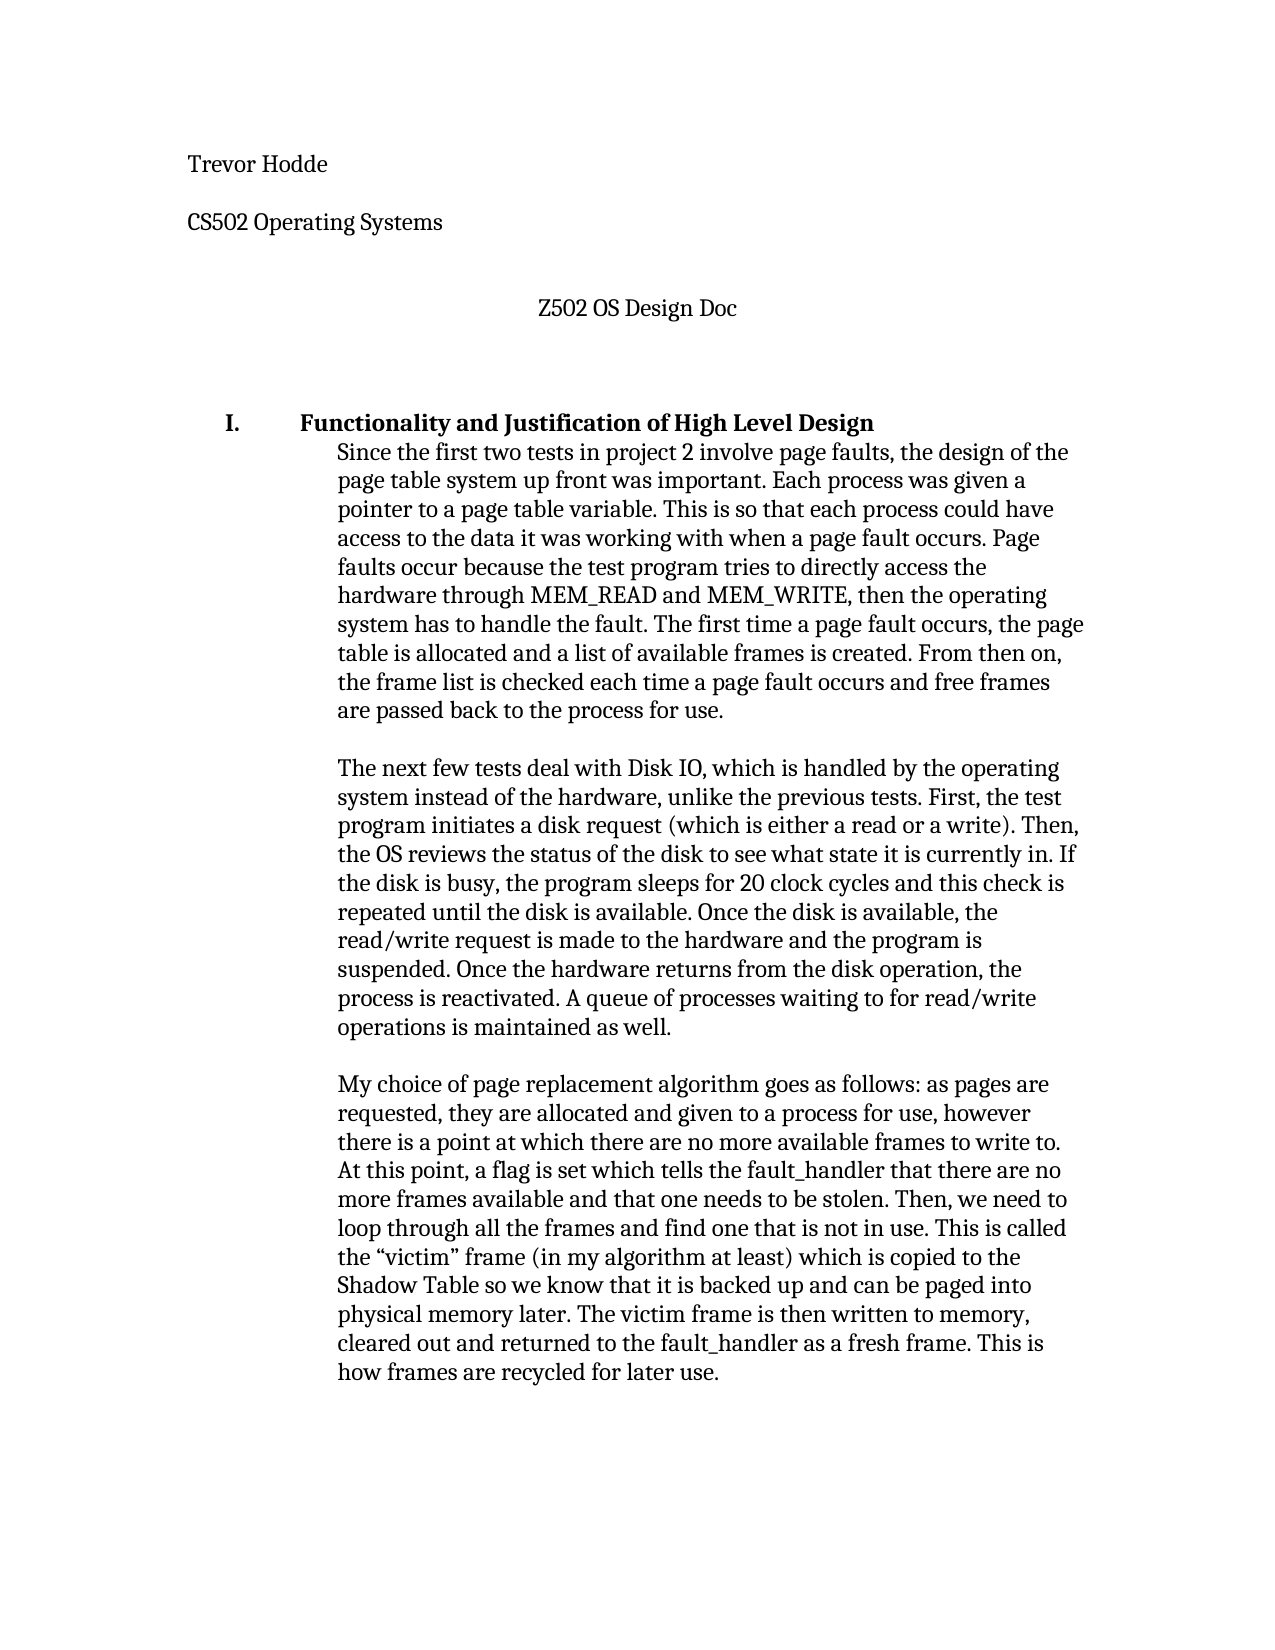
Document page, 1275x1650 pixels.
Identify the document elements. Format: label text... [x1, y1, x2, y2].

list My choice of page replacement algorithm goes as follows: as pages are requested, they are allocated and given to a process for use, however there is a point at which there are no more available frames to write to. At this point, a flag is set which tells the fault_handler that there are no more frames available and that one needs to be stolen. Then, we need to loop through all the frames and find one that is not in use. This is called the “victim” frame (in my algorithm at least) which is copied to the Shadow Table so we know that it is backed up and can be paged into physical memory later. The victim frame is then written to memory, cleared out and returned to the fault_handler as a fresh frame. This is how frames are recycled for later use. [337, 1070, 1087, 1386]
text CS502 Operating Systems [187, 207, 1087, 236]
text Trevor Hodde [187, 150, 1087, 179]
text Z502 OS Design Doc [187, 294, 1087, 322]
list Functionality and Justification of High Level Design [225, 409, 1087, 437]
list The next few tests deal with Disk IO, which is handled by the operating system instead of the hardware, unlike the previous tests. First, the test program initiates a disk request (which is either a read or a write). Then, the OS reviews the status of the disk to see what state it is currently in. If the disk is busy, the program sleeps for 20 clock cycles and this check is repeated until the disk is available. Once the disk is available, the read/write request is made to the hardware and the program is suspended. Once the hardware returns from the disk operation, the process is reactivated. A queue of processes waiting to for read/write operations is maintained as well. [337, 754, 1087, 1041]
list Since the first two tests in project 2 involve page faults, the design of the page table system up front was important. Each process was given a pointer to a page table variable. This is so that each process could have access to the data it was working with when a page fault occurs. Page faults occur because the test program tries to directly access the hardware through MEM_READ and MEM_WRITE, then the operating system has to handle the fault. The first time a page fault occurs, the page table is allocated and a list of available frames is created. From then on, the frame list is checked each time a page fault occurs and free frames are passed back to the process for use. [337, 437, 1087, 725]
